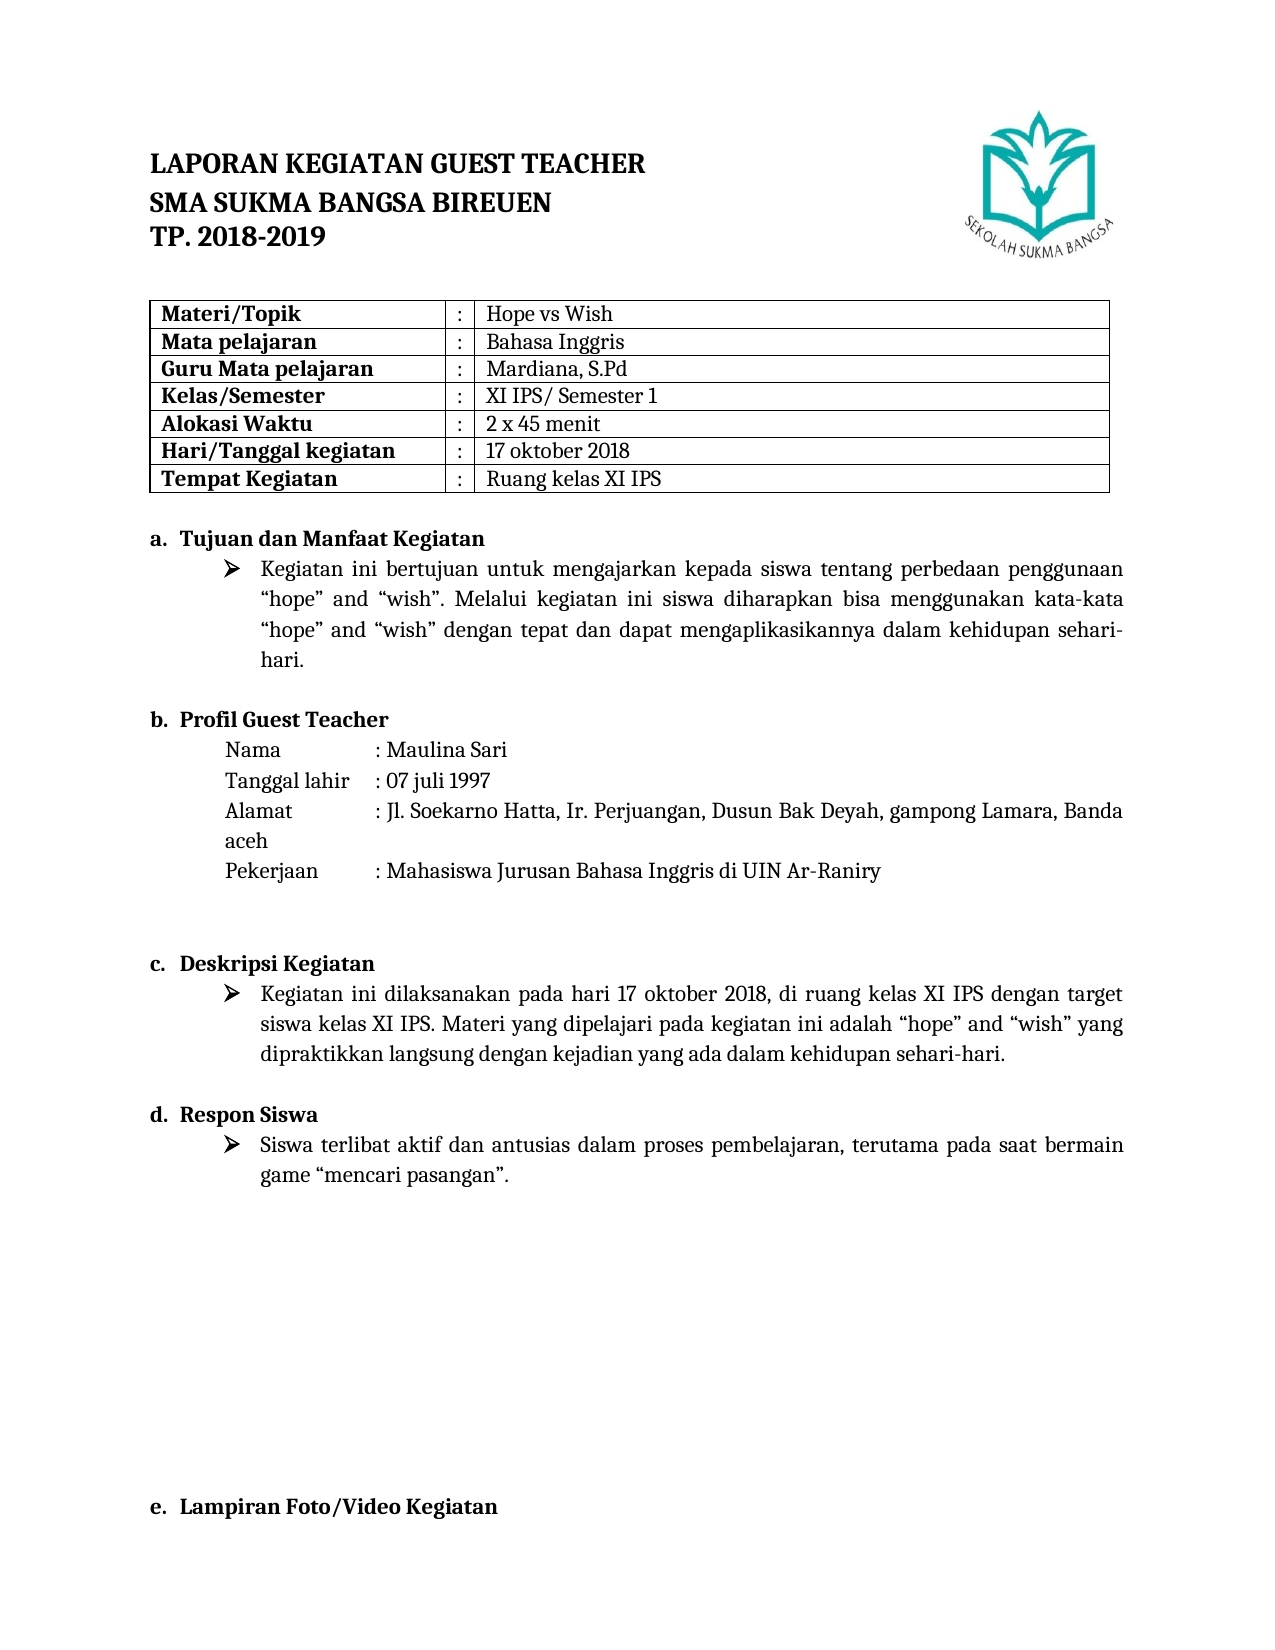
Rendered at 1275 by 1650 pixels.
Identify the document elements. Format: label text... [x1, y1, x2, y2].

list Respon Siswa [150, 1101, 1125, 1128]
table_cell : [446, 411, 474, 437]
table_header : [446, 301, 474, 327]
text SMA SUKMA BANGSA BIREUEN [150, 186, 1125, 220]
list Alamat : Jl. Soekarno Hatta, Ir. Perjuangan, Dusun Bak Deyah, gampong Lamara, Banda aceh [179, 798, 1125, 854]
table_cell Alokasi Waktu [151, 411, 445, 437]
list Kegiatan ini bertujuan untuk mengajarkan kepada siswa tentang perbedaan penggunaan “hope” and “wish”. Melalui kegiatan ini siswa diharapkan bisa menggunakan kata-kata “hope” and “wish” dengan tepat dan dapat mengaplikasikannya dalam kehidupan sehari-hari. [223, 556, 1125, 673]
list Pekerjaan : Mahasiswa Jurusan Bahasa Inggris di UIN Ar-Raniry [179, 858, 1125, 884]
table_cell : [446, 438, 474, 464]
text TP. 2018-2019 [150, 220, 1125, 253]
picture [964, 181, 1114, 186]
table_cell : [446, 383, 474, 409]
list Deskripsi Kegiatan [150, 950, 1125, 977]
table_cell Tempat Kegiatan [151, 465, 445, 492]
table_cell Mata pelajaran [151, 329, 445, 355]
table_cell Hari/Tanggal kegiatan [151, 438, 445, 464]
picture [964, 253, 1114, 261]
table_cell Ruang kelas XI IPS [475, 465, 1109, 492]
list Profil Guest Teacher [150, 707, 1125, 733]
text LAPORAN KEGIATAN GUEST TEACHER [150, 148, 1125, 181]
table_cell 2 x 45 menit [475, 411, 1109, 437]
table_header Hope vs Wish [475, 301, 1109, 327]
list Kegiatan ini dilaksanakan pada hari 17 oktober 2018, di ruang kelas XI IPS dengan target siswa kelas XI IPS. Materi yang dipelajari pada kegiatan ini adalah “hope” and “wish” yang dipraktikkan langsung dengan kejadian yang ada dalam kehidupan sehari-hari. [223, 981, 1125, 1067]
table_cell : [446, 356, 474, 382]
list Tujuan dan Manfaat Kegiatan [150, 526, 1125, 552]
table_cell 17 oktober 2018 [475, 438, 1109, 464]
table_cell Bahasa Inggris [475, 329, 1109, 355]
list Siswa terlibat aktif dan antusias dalam proses pembelajaran, terutama pada saat bermain game “mencari pasangan”. [223, 1132, 1125, 1188]
list Nama : Maulina Sari [179, 737, 1125, 764]
table_header Materi/Topik [151, 301, 445, 327]
table_cell Mardiana, S.Pd [475, 356, 1109, 382]
list Tanggal lahir : 07 juli 1997 [179, 767, 1125, 794]
table_cell Guru Mata pelajaran [151, 356, 445, 382]
table_cell Kelas/Semester [151, 383, 445, 409]
table_cell XI IPS/ Semester 1 [475, 383, 1109, 409]
table_cell : [446, 329, 474, 355]
list Lampiran Foto/Video Kegiatan [150, 1494, 1125, 1521]
table_cell : [446, 465, 474, 492]
picture [964, 109, 1114, 148]
